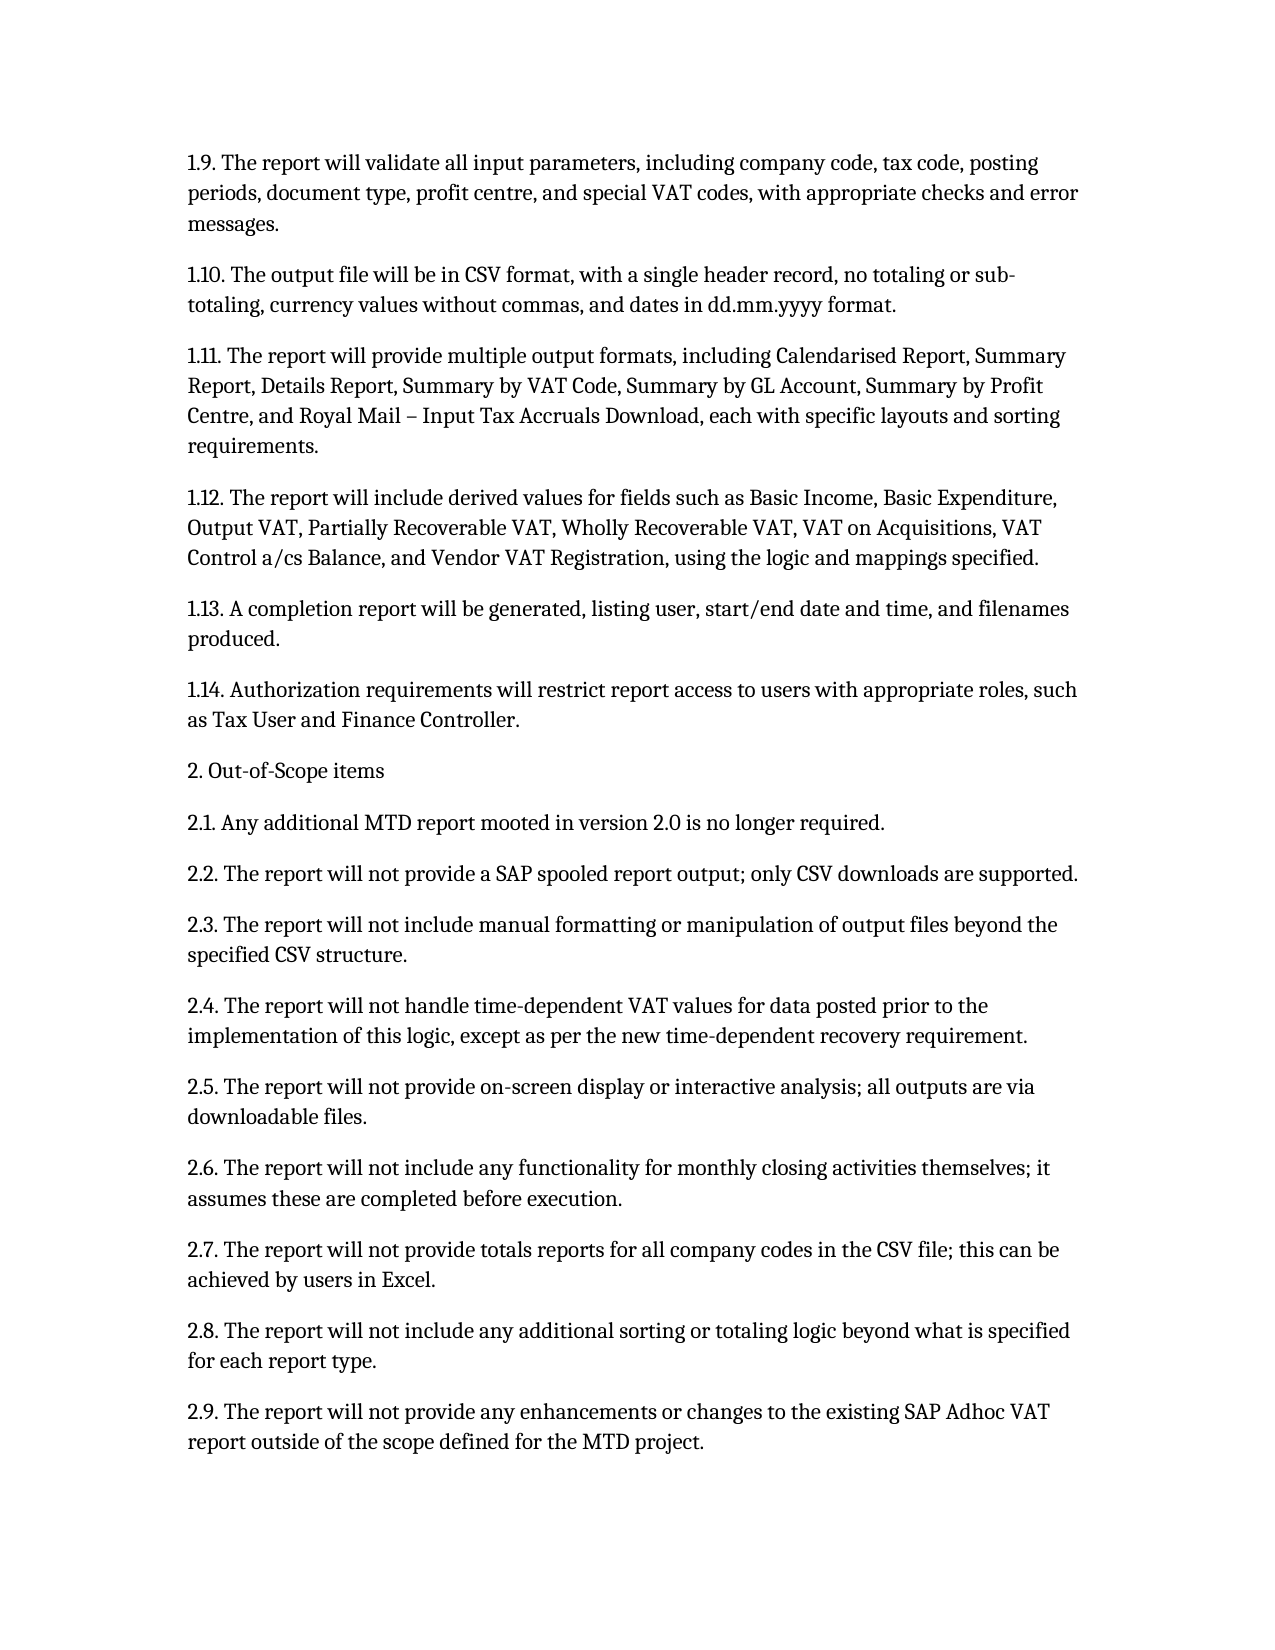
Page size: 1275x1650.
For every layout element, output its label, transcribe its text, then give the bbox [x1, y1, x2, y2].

text 2.9. The report will not provide any enhancements or changes to the existing SAP Adhoc VAT report outside of the scope defined for the MTD project. [187, 1399, 1087, 1456]
text 2.7. The report will not provide totals reports for all company codes in the CSV file; this can be achieved by users in Excel. [187, 1236, 1087, 1293]
text 2.4. The report will not handle time-dependent VAT values for data posted prior to the implementation of this logic, except as per the new time-dependent recovery requirement. [187, 993, 1087, 1049]
text 2. Out-of-Scope items [187, 758, 1087, 785]
text 1.14. Authorization requirements will restrict report access to users with appropriate roles, such as Tax User and Finance Controller. [187, 677, 1087, 734]
text 2.6. The report will not include any functionality for monthly closing activities themselves; it assumes these are completed before execution. [187, 1155, 1087, 1212]
text 2.2. The report will not provide a SAP spooled report output; only CSV downloads are supported. [187, 860, 1087, 887]
text 2.3. The report will not include manual formatting or manipulation of output files beyond the specified CSV structure. [187, 911, 1087, 968]
text 2.5. The report will not provide on-screen display or interactive analysis; all outputs are via downloadable files. [187, 1074, 1087, 1131]
text 1.11. The report will provide multiple output formats, including Calendarised Report, Summary Report, Details Report, Summary by VAT Code, Summary by GL Account, Summary by Profit Centre, and Royal Mail – Input Tax Accruals Download, each with specific layouts and sorting requirements. [187, 343, 1087, 460]
text 2.1. Any additional MTD report mooted in version 2.0 is no longer required. [187, 809, 1087, 836]
text 1.9. The report will validate all input parameters, including company code, tax code, posting periods, document type, profit centre, and special VAT codes, with appropriate checks and error messages. [187, 150, 1087, 237]
text 1.10. The output file will be in CSV format, with a single header record, no totaling or sub-totaling, currency values without commas, and dates in dd.mm.yyyy format. [187, 261, 1087, 318]
text 1.13. A completion report will be generated, listing user, start/end date and time, and filenames produced. [187, 596, 1087, 652]
text 2.8. The report will not include any additional sorting or totaling logic beyond what is specified for each report type. [187, 1318, 1087, 1374]
text 1.12. The report will include derived values for fields such as Basic Income, Basic Expenditure, Output VAT, Partially Recoverable VAT, Wholly Recoverable VAT, VAT on Acquisitions, VAT Control a/cs Balance, and Vendor VAT Registration, using the logic and mappings specified. [187, 484, 1087, 571]
